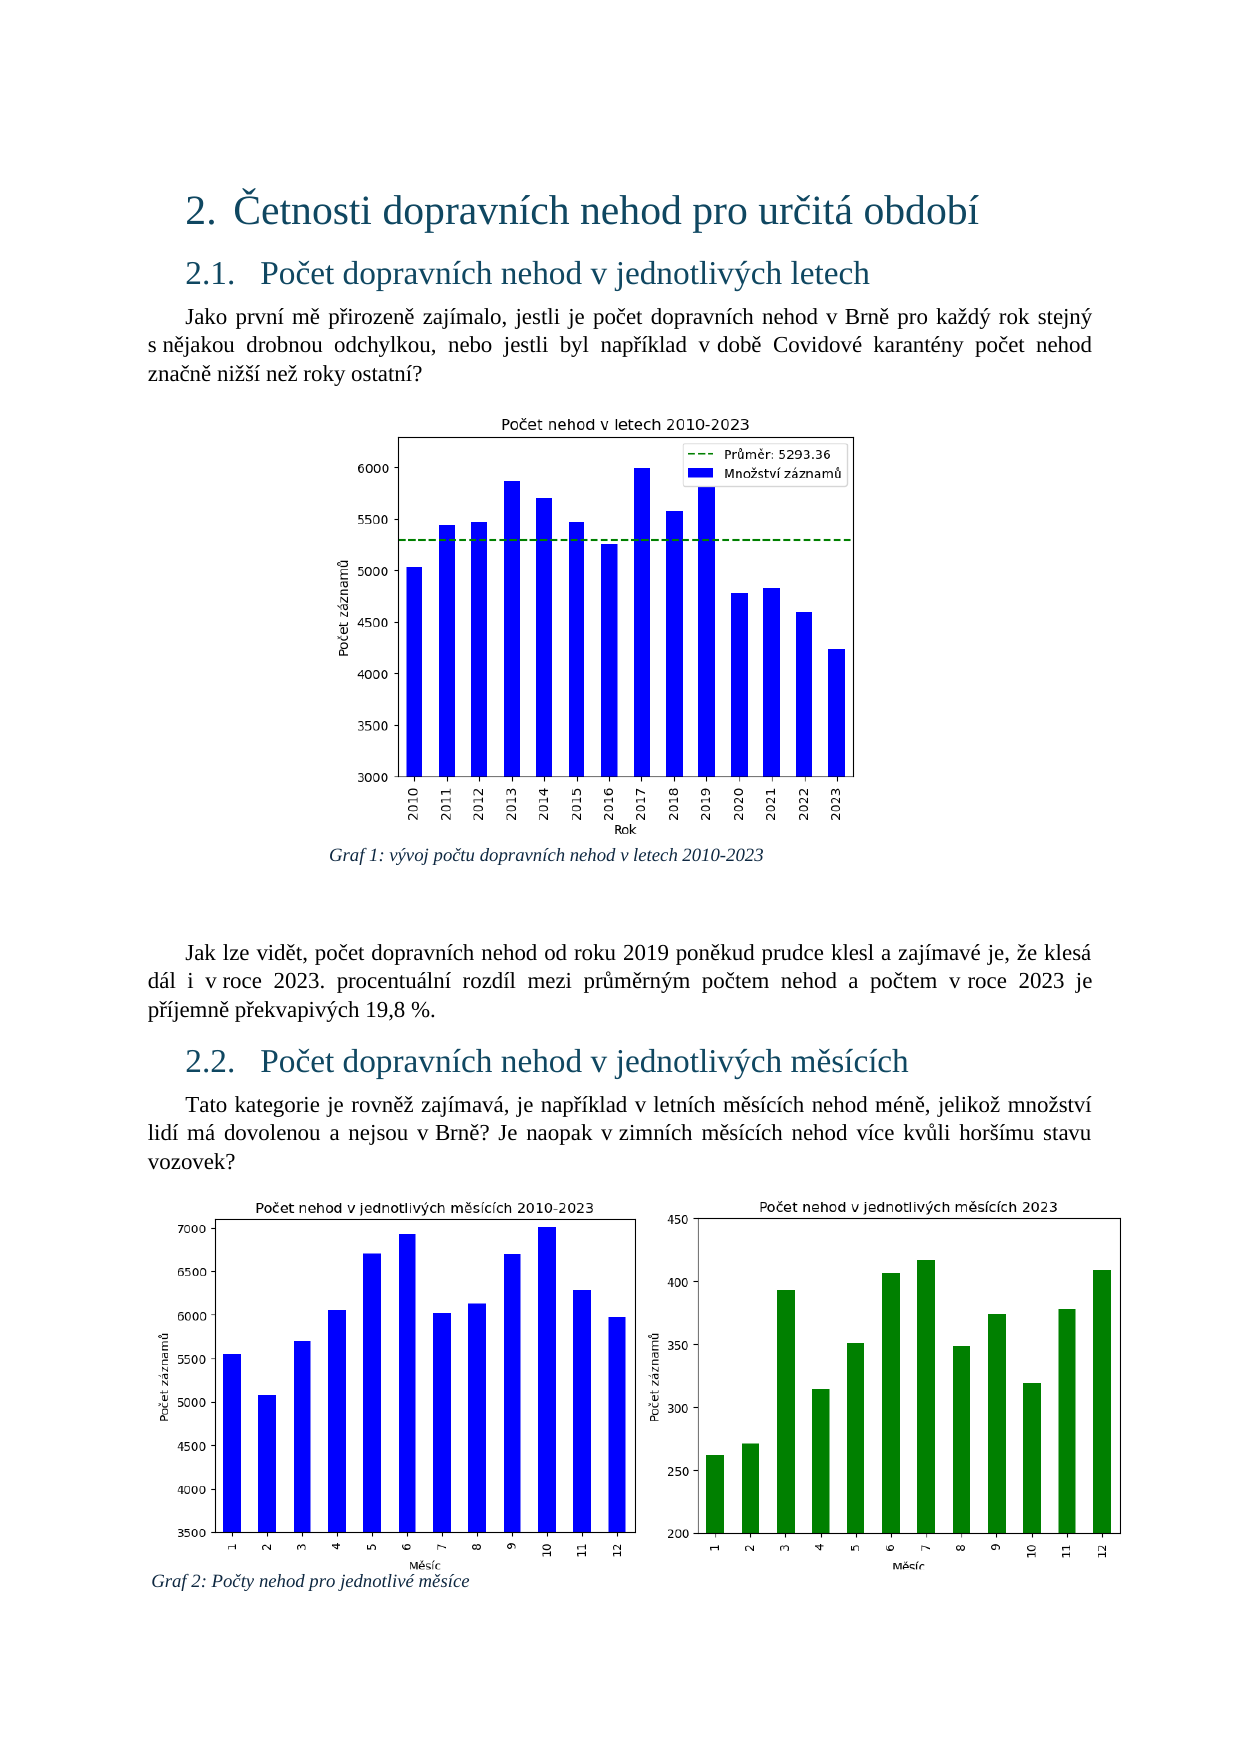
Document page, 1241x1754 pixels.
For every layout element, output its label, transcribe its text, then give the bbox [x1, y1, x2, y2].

text Jak lze vidět, počet dopravních nehod od roku 2019 poněkud prudce klesl a zajímavé je, že klesá dál i v roce 2023. procentuální rozdíl mezi průměrným počtem nehod a počtem v roce 2023 je příjemně překvapivých 19,8 %. [148, 939, 1093, 1022]
picture [151, 1192, 1127, 1569]
subtitle Četnosti dopravních nehod pro určitá období [185, 185, 1093, 233]
subtitle Počet dopravních nehod v jednotlivých měsících [185, 1041, 1093, 1079]
picture [329, 410, 861, 843]
text Jako první mě přirozeně zajímalo, jestli je počet dopravních nehod v Brně pro každý rok stejný s nějakou drobnou odchylkou, nebo jestli byl například v době Covidové karantény počet nehod značně nižší než roky ostatní? [148, 303, 1093, 386]
subtitle Počet dopravních nehod v jednotlivých letech [185, 253, 1093, 292]
text Tato kategorie je rovněž zajímavá, je například v letních měsících nehod méně, jelikož množství lidí má dovolenou a nejsou v Brně? Je naopak v zimních měsících nehod více kvůli horšímu stavu vozovek? [148, 1091, 1093, 1174]
